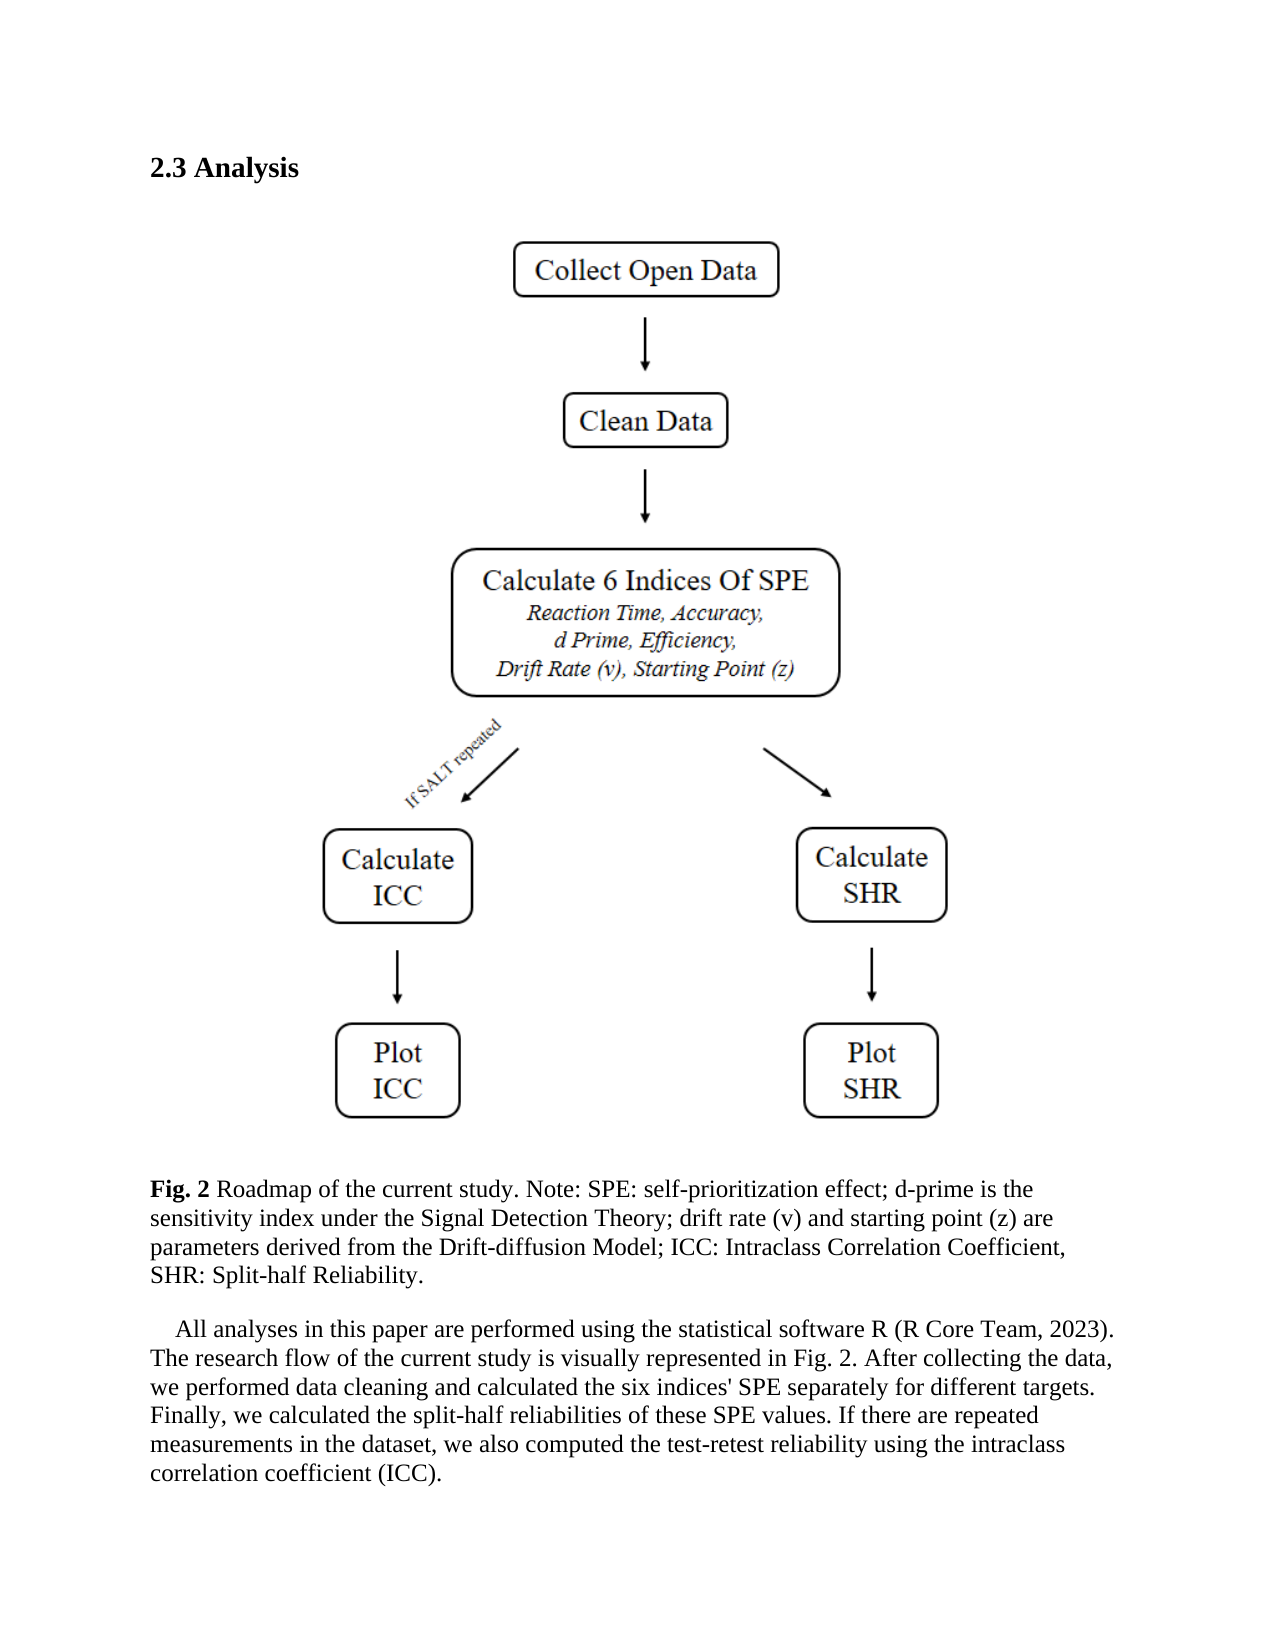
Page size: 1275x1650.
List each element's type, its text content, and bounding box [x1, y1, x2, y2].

subtitle 2.3 Analysis [150, 150, 1125, 183]
text Fig. 2 Roadmap of the current study. Note: SPE: self-prioritization effect; d-prime is the sensitivity index under the Signal Detection Theory; drift rate (v) and starting point (z) are parameters derived from the Drift-diffusion Model; ICC: Intraclass Correlation Coefficient, SHR: Split-half Reliability. [150, 1174, 1125, 1289]
text All analyses in this paper are performed using the statistical software R (R Core Team, 2023). The research flow of the current study is visually represented in Fig. 2. After collecting the data, we performed data cleaning and calculated the six indices' SPE separately for different targets. Finally, we calculated the split-half reliabilities of these SPE values. If there are repeated measurements in the dataset, we also computed the test-retest reliability using the intraclass correlation coefficient (ICC). [150, 1314, 1125, 1487]
picture [309, 224, 966, 1121]
